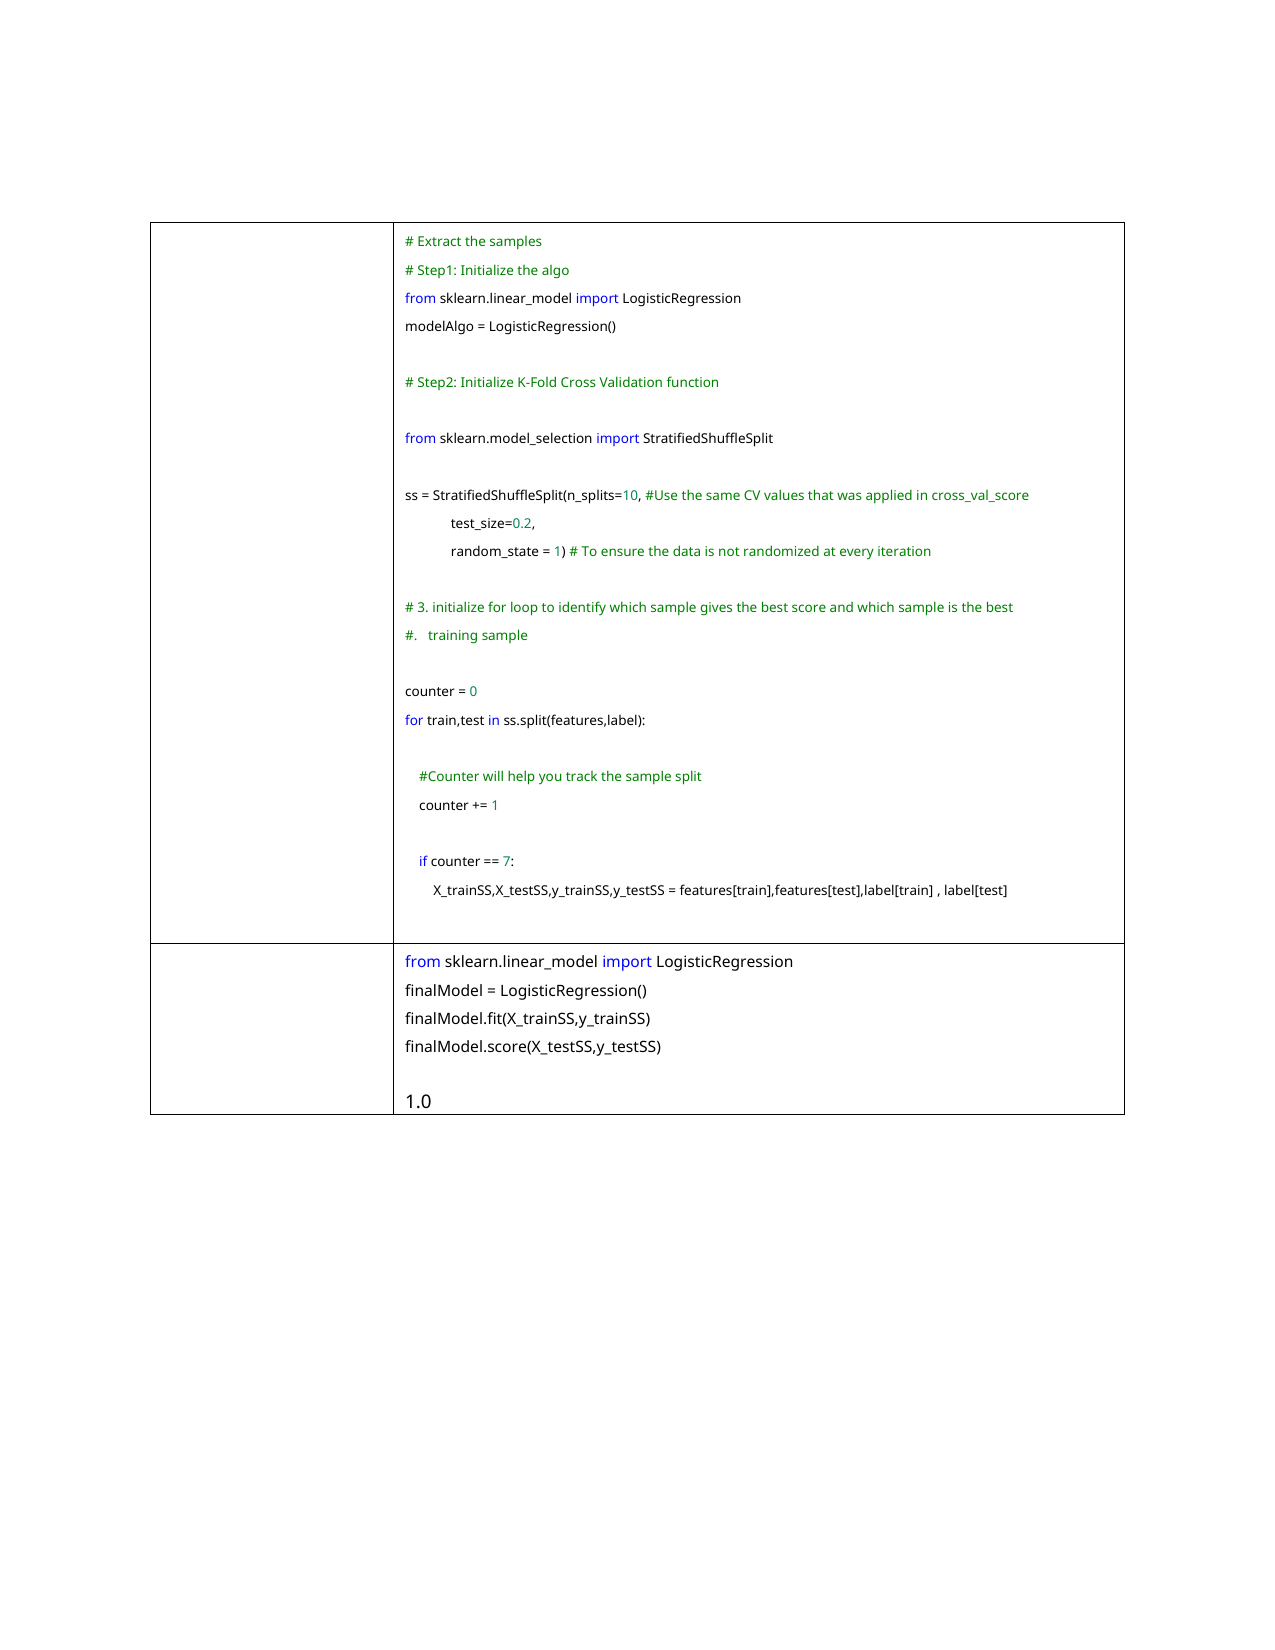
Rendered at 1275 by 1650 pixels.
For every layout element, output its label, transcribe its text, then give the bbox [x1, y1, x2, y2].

table_header # Extract the samples # Step1: Initialize the algo from sklearn.linear_model import LogisticRegression modelAlgo = LogisticRegression() # Step2: Initialize K-Fold Cross Validation function from sklearn.model_selection import StratifiedShuffleSplit ss = StratifiedShuffleSplit(n_splits=10, #Use the same CV values that was applied in cross_val_score test_size=0.2, random_state = 1) # To ensure the data is not randomized at every iteration # 3. initialize for loop to identify which sample gives the best score and which sample is the best #. training sample counter = 0 for train,test in ss.split(features,label): #Counter will help you track the sample split counter += 1 if counter == 7: X_trainSS,X_testSS,y_trainSS,y_testSS = features[train],features[test],label[train] , label[test] [394, 223, 1124, 943]
table_header [151, 223, 393, 943]
table_cell [151, 944, 393, 1114]
table_cell from sklearn.linear_model import LogisticRegression finalModel = LogisticRegression() finalModel.fit(X_trainSS,y_trainSS) finalModel.score(X_testSS,y_testSS) 1.0 [394, 944, 1124, 1114]
